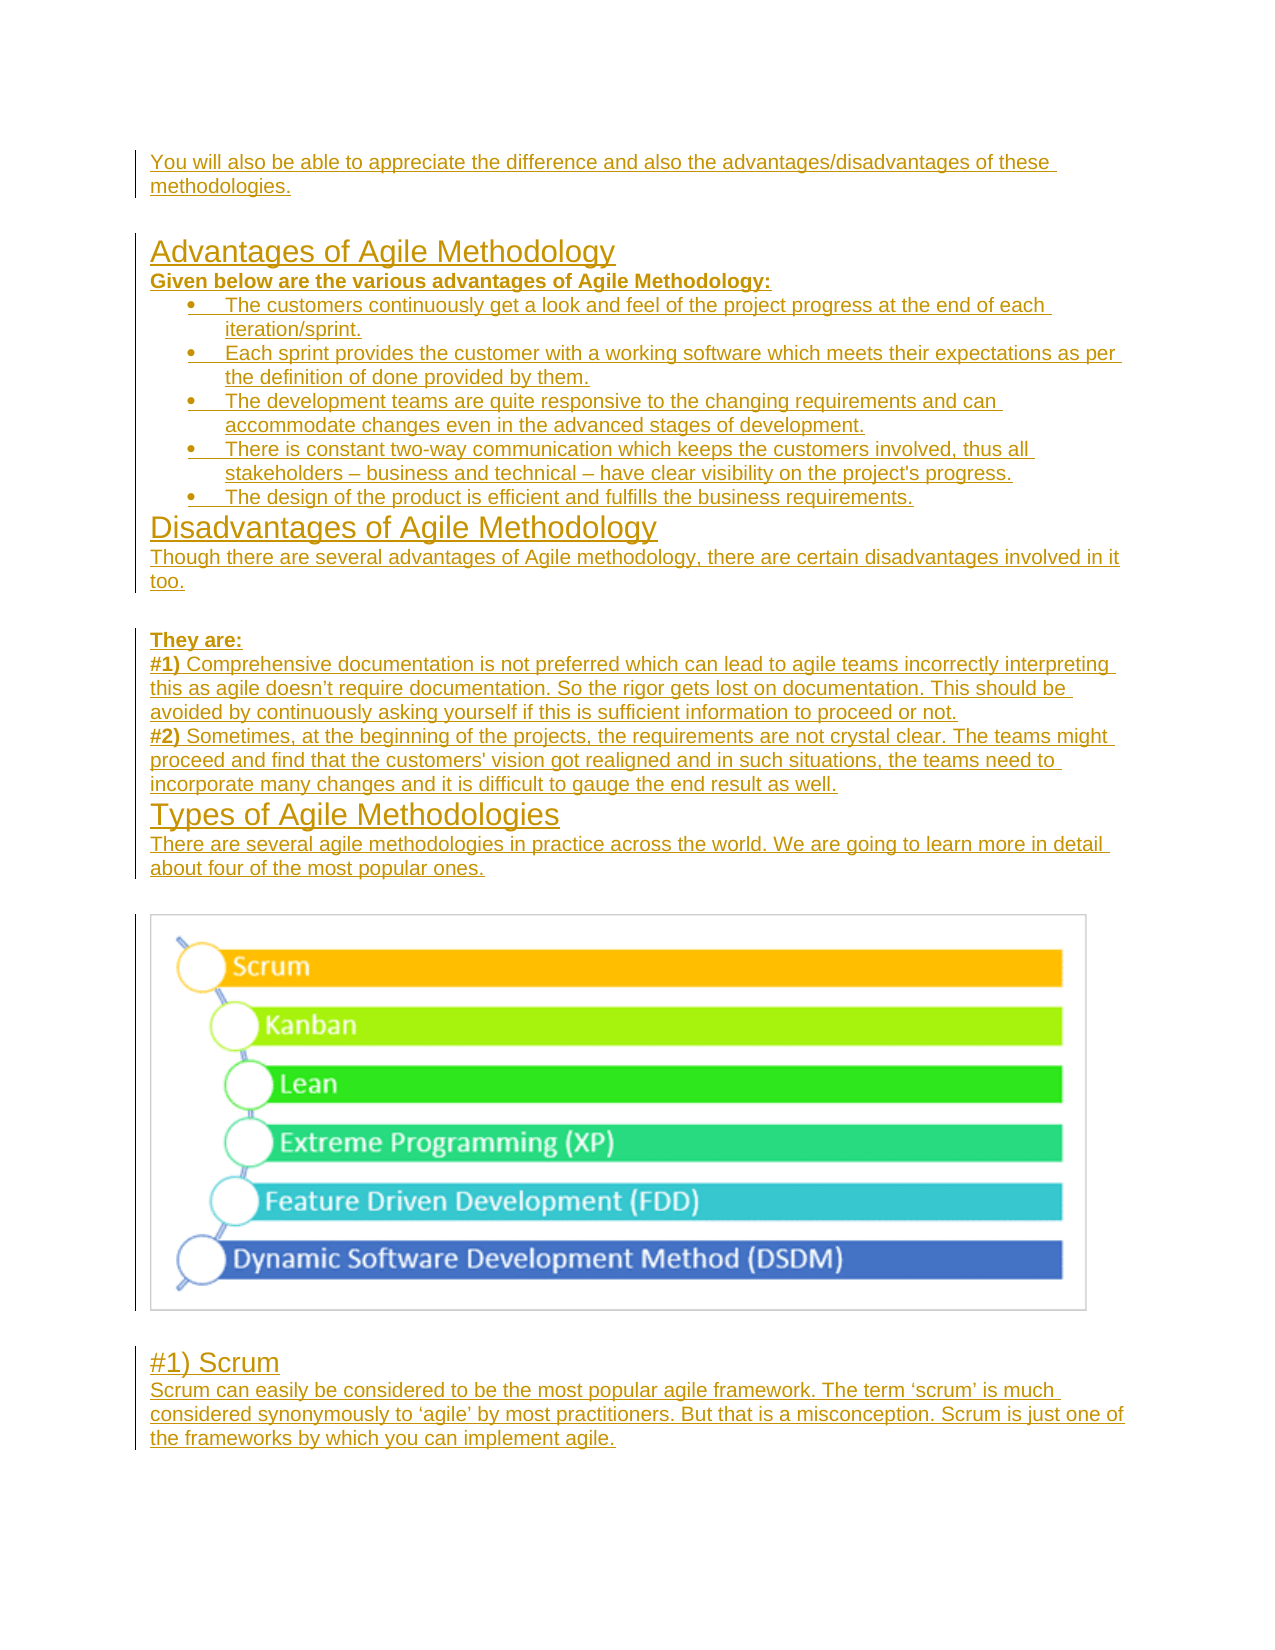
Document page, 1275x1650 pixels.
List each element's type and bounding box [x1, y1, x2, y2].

picture [150, 914, 1087, 1311]
